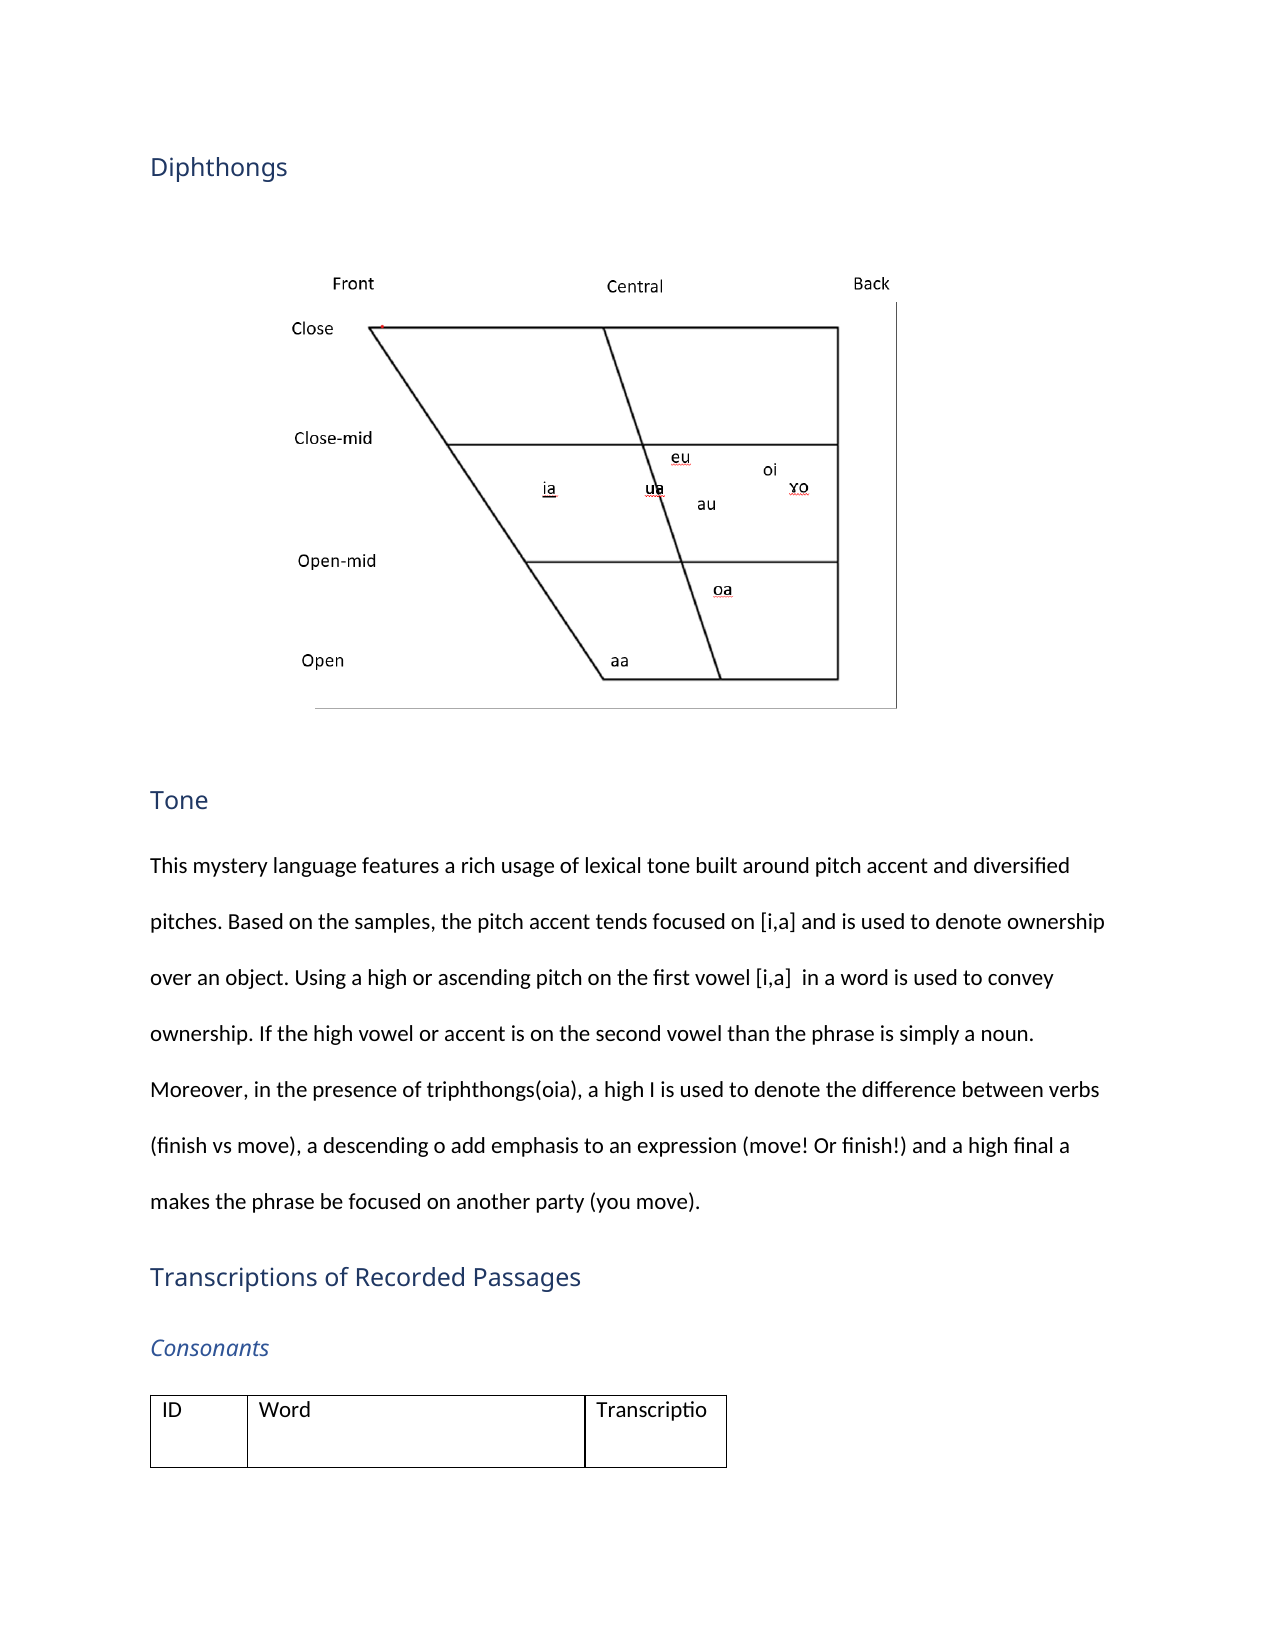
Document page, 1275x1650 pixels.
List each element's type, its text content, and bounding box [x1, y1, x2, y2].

table_header Transcription [586, 1396, 726, 1467]
text This mystery language features a rich usage of lexical tone built around pitch accent and diversified pitches. Based on the samples, the pitch accent tends focused on [i,a] and is used to denote ownership over an object. Using a high or ascending pitch on the first vowel [i,a] in a word is used to convey ownership. If the high vowel or accent is on the second vowel than the phrase is simply a noun. Moreover, in the presence of triphthongs(oia), a high I is used to denote the difference between verbs (finish vs move), a descending o add emphasis to an expression (move! Or finish!) and a high final a makes the phrase be focused on another party (you move). [150, 851, 1125, 1215]
table_header ID [151, 1396, 247, 1467]
subtitle Diphthongs [150, 150, 1125, 184]
picture [150, 218, 1125, 738]
subtitle Tone [150, 783, 1125, 817]
subtitle Consonants [150, 1332, 1125, 1363]
subtitle Transcriptions of Recorded Passages [150, 1260, 1125, 1294]
table_header Word [248, 1396, 584, 1467]
